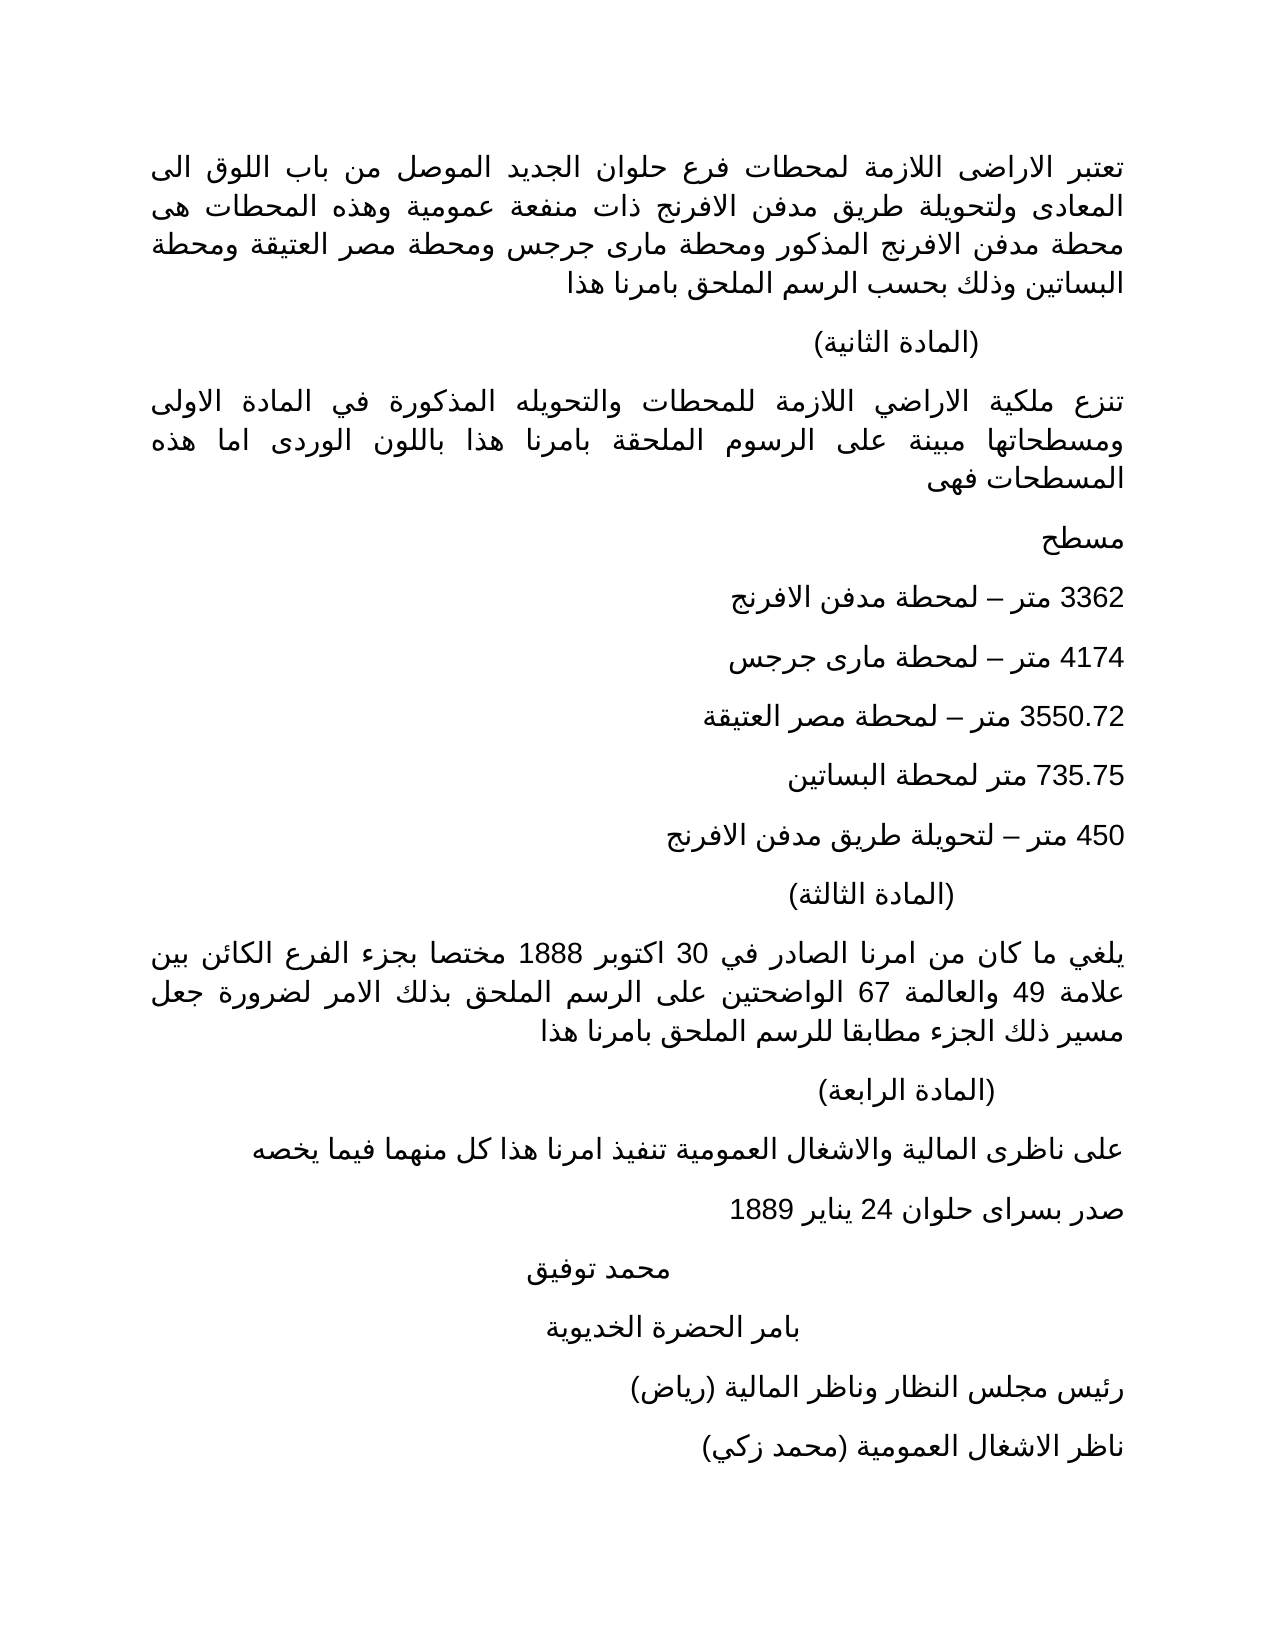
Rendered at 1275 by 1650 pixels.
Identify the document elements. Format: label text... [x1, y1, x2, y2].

text على ناظرى المالية والاشغال العمومية تنفيذ امرنا هذا كل منهما فيما يخصه [150, 1132, 1125, 1166]
text محمد توفيق [150, 1251, 1125, 1284]
text 3550.72 متر – لمحطة مصر العتيقة [150, 699, 1125, 732]
text بامر الحضرة الخديوية [150, 1310, 1125, 1344]
text رئيس مجلس النظار وناظر المالية (رياض) [150, 1370, 1125, 1403]
text 450 متر – لتحويلة طريق مدفن الافرنج [150, 818, 1125, 851]
text 3362 متر – لمحطة مدفن الافرنج [150, 580, 1125, 614]
text (المادة الثانية) [150, 325, 1125, 358]
text 4174 متر – لمحطة مارى جرجس [150, 639, 1125, 673]
text تنزع ملكية الاراضي اللازمة للمحطات والتحويله المذكورة في المادة الاولى ومسطحاتها مبينة على الرسوم الملحقة بامرنا هذا باللون الوردى اما هذه المسطحات فهى [150, 384, 1125, 495]
text صدر بسراى حلوان 24 يناير 1889 [150, 1192, 1125, 1225]
text يلغي ما كان من امرنا الصادر في 30 اكتوبر 1888 مختصا بجزء الفرع الكائن بين علامة 49 والعالمة 67 الواضحتين على الرسم الملحق بذلك الامر لضرورة جعل مسير ذلك الجزء مطابقا للرسم الملحق بامرنا هذا [150, 936, 1125, 1047]
text مسطح [150, 521, 1125, 554]
text 735.75 متر لمحطة البساتين [150, 758, 1125, 792]
text (المادة الرابعة) [150, 1073, 1125, 1106]
text (المادة الثالثة) [150, 877, 1125, 911]
text تعتبر الاراضى اللازمة لمحطات فرع حلوان الجديد الموصل من باب اللوق الى المعادى ولتحويلة طريق مدفن الافرنج ذات منفعة عمومية وهذه المحطات هى محطة مدفن الافرنج المذكور ومحطة مارى جرجس ومحطة مصر العتيقة ومحطة البساتين وذلك بحسب الرسم الملحق بامرنا هذا [150, 150, 1125, 299]
text ناظر الاشغال العمومية (محمد زكي) [150, 1429, 1125, 1463]
